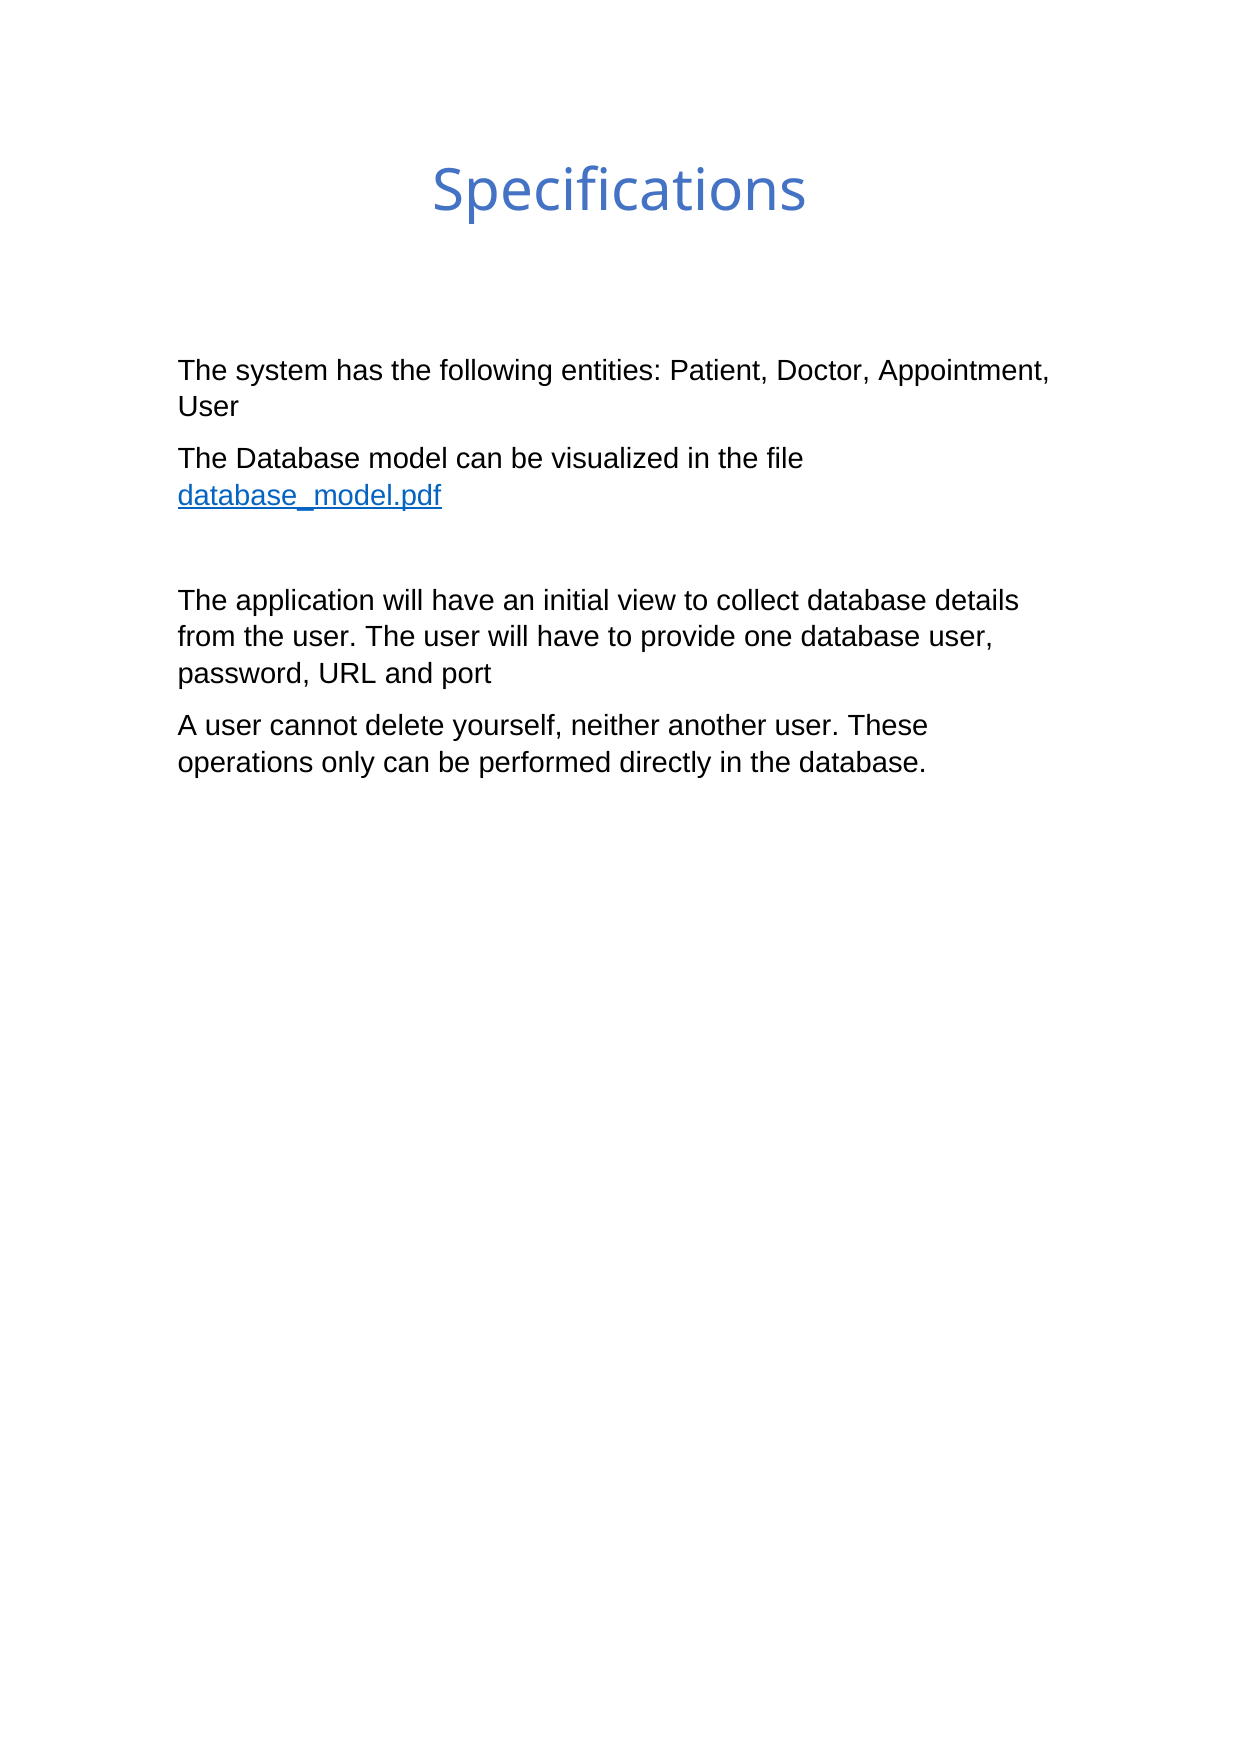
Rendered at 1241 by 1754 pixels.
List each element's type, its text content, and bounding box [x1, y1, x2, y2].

text The Database model can be visualized in the file database_model.pdf [177, 442, 1063, 511]
text The system has the following entities: Patient, Doctor, Appointment, User [177, 353, 1063, 422]
text Specifications [177, 148, 1063, 227]
text The application will have an initial view to collect database details from the user. The user will have to provide one database user, password, URL and port [177, 583, 1063, 689]
text A user cannot delete yourself, neither another user. These operations only can be performed directly in the database. [177, 708, 1063, 778]
